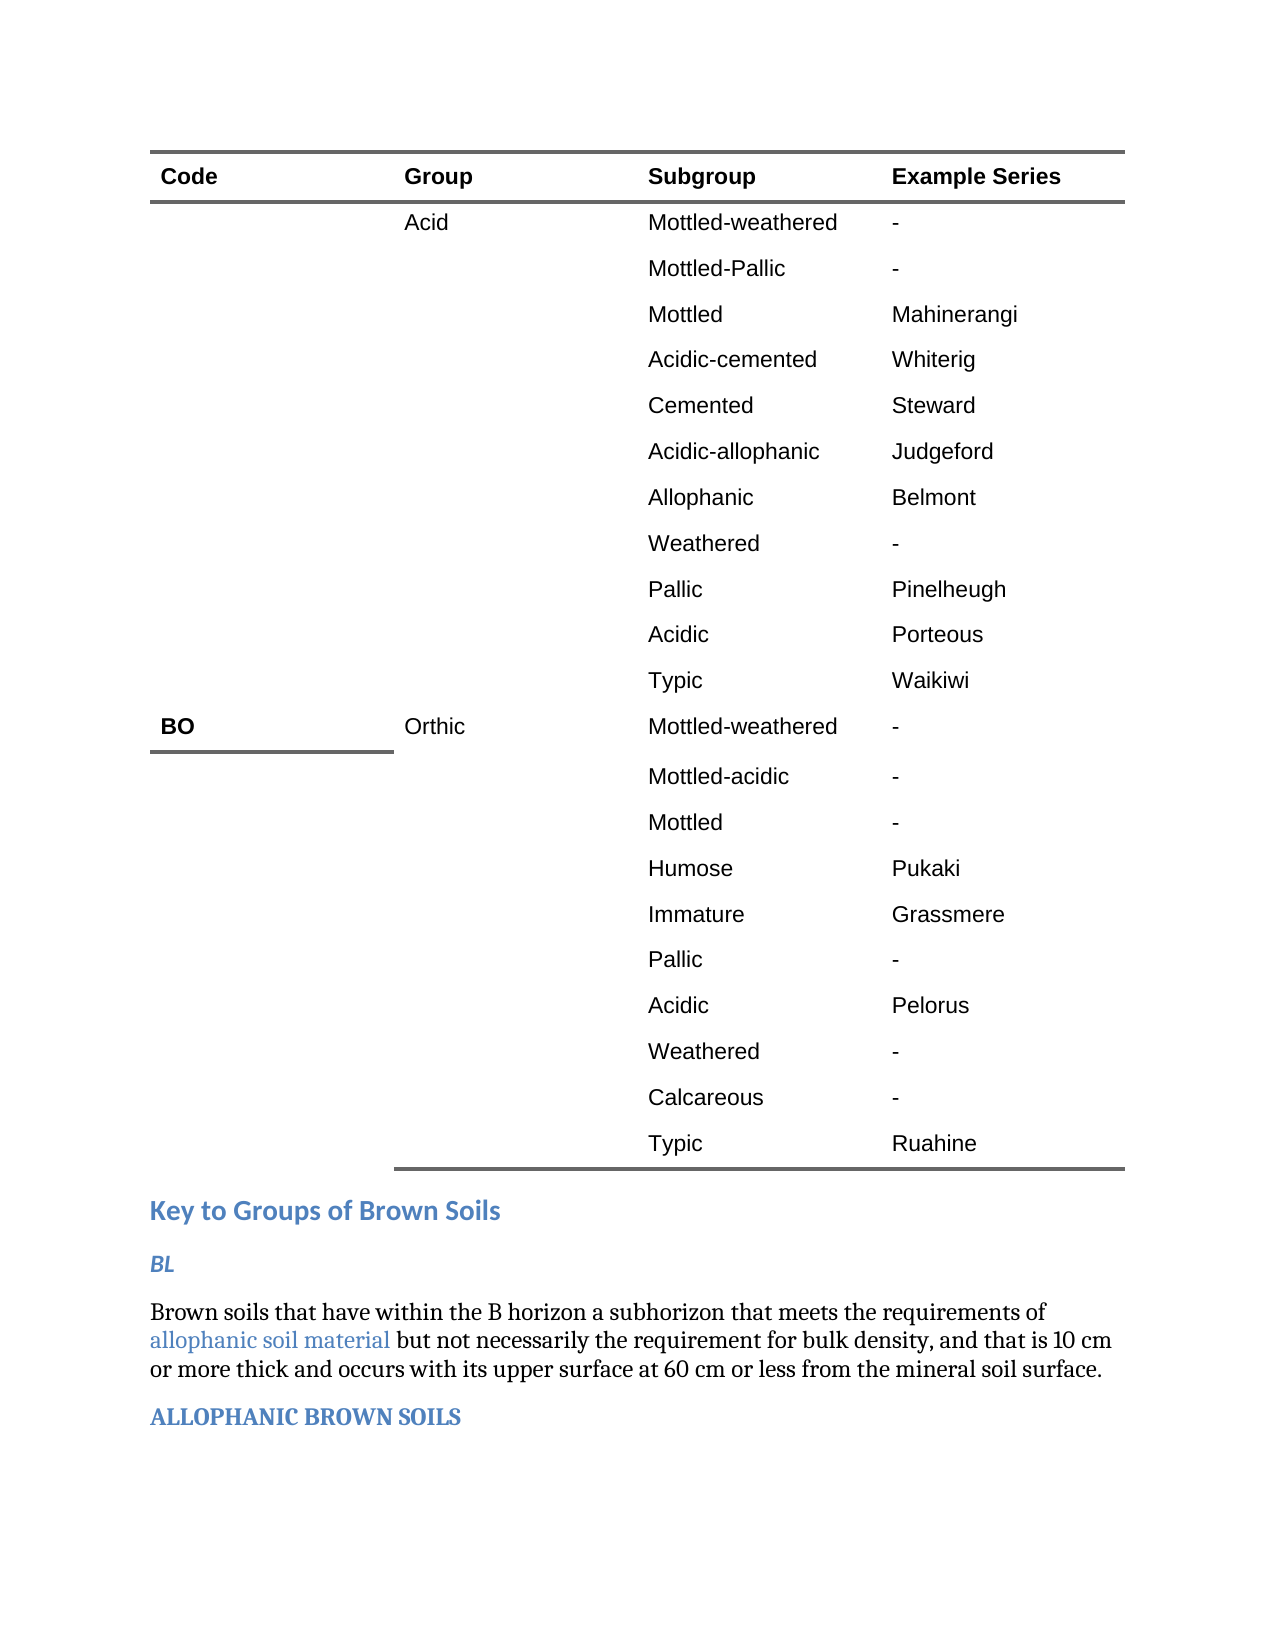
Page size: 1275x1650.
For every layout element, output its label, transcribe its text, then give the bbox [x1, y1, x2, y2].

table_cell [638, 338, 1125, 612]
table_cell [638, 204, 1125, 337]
text ALLOPHANIC BROWN SOILS [150, 1402, 1125, 1431]
text Brown soils that have within the B horizon a subhorizon that meets the requirements of allophanic soil material but not necessarily the requirement for bulk density, and that is 10 cm or more thick and occurs with its upper surface at 60 cm or less from the mineral soil surface. [150, 1297, 1125, 1384]
subtitle Key to Groups of Brown Soils [150, 1192, 1125, 1227]
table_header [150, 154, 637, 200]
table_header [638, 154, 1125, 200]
subtitle BL [150, 1248, 1125, 1279]
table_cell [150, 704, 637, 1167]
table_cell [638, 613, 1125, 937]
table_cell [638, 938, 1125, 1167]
